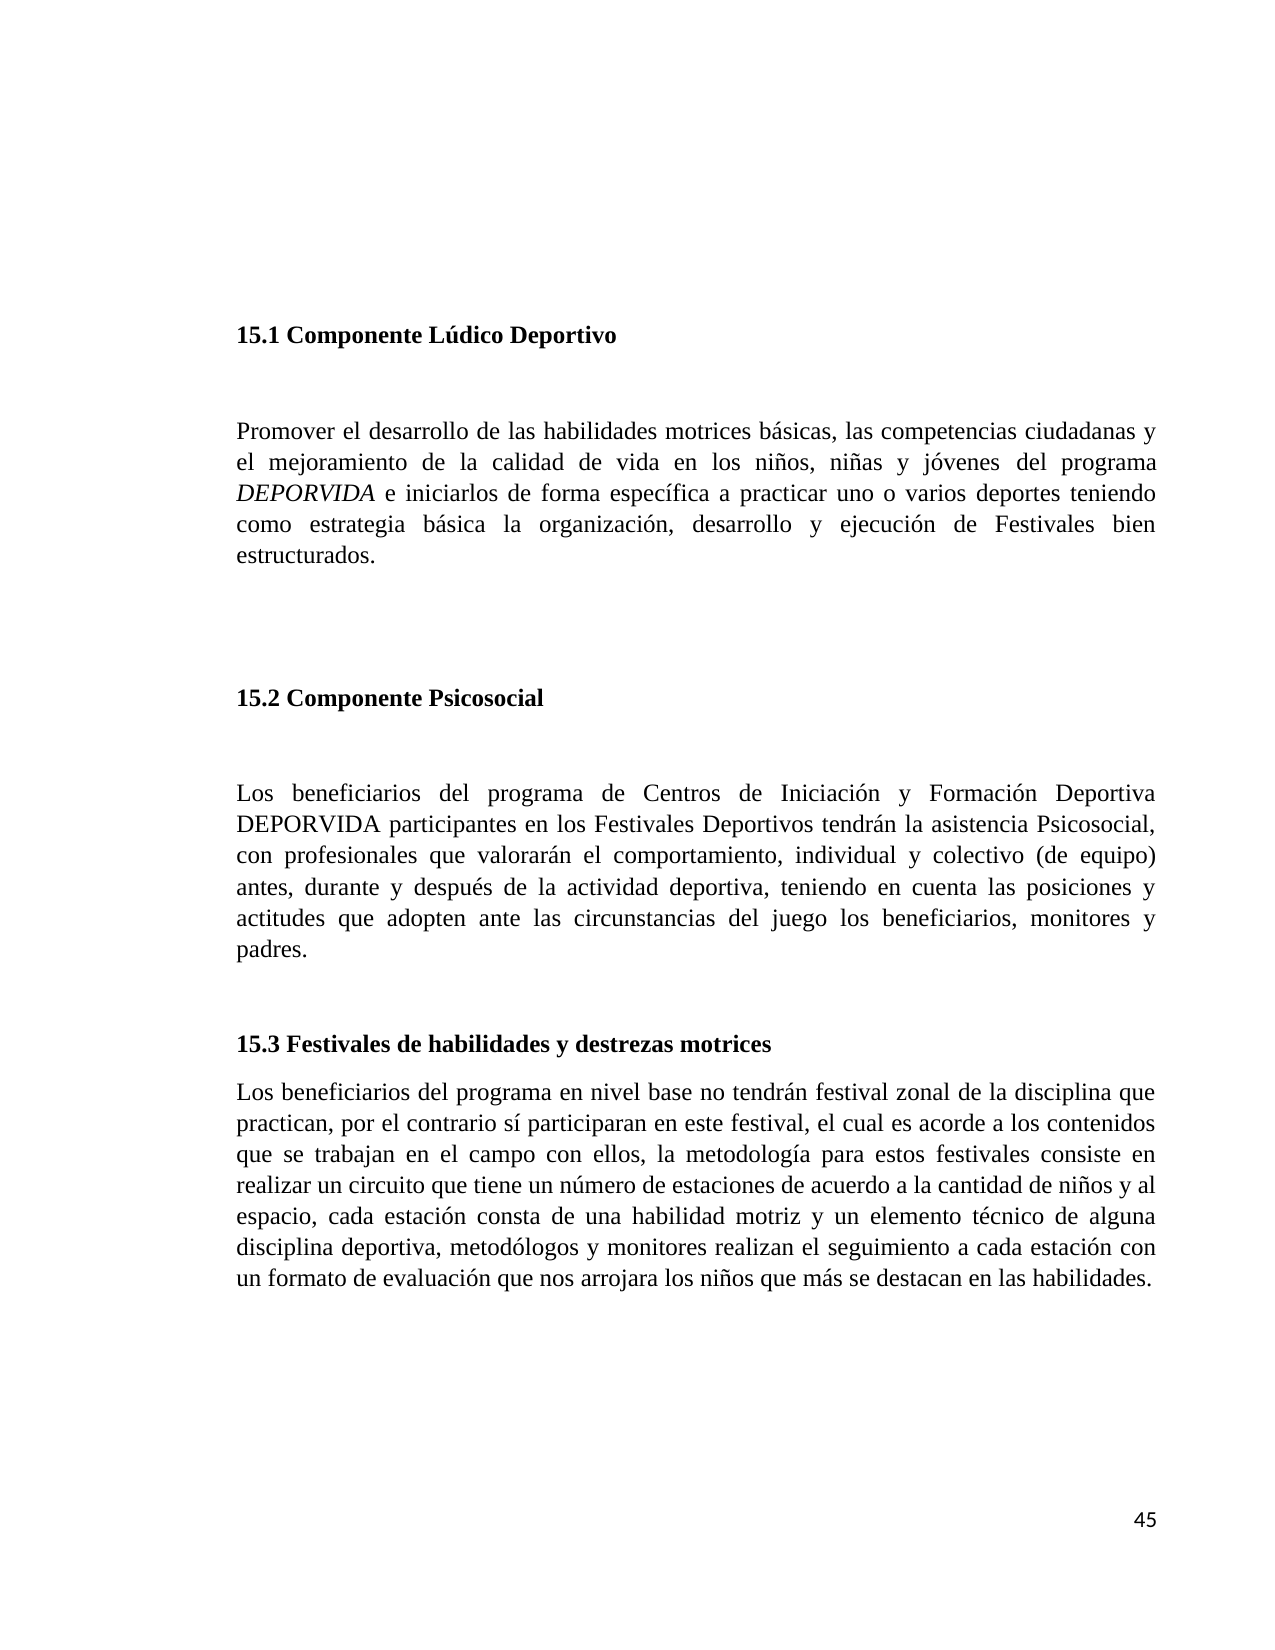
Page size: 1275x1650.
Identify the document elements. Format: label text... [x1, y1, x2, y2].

text 15.1 Componente Lúdico Deportivo [236, 320, 1157, 349]
text 15.3 Festivales de habilidades y destrezas motrices [236, 1029, 1157, 1058]
text 15.2 Componente Psicosocial [236, 683, 1157, 712]
text Los beneficiarios del programa de Centros de Iniciación y Formación Deportiva DEPORVIDA participantes en los Festivales Deportivos tendrán la asistencia Psicosocial, con profesionales que valorarán el comportamiento, individual y colectivo (de equipo) antes, durante y después de la actividad deportiva, teniendo en cuenta las posiciones y actitudes que adopten ante las circunstancias del juego los beneficiarios, monitores y padres. [236, 778, 1157, 962]
text Promover el desarrollo de las habilidades motrices básicas, las competencias ciudadanas y el mejoramiento de la calidad de vida en los niños, niñas y jóvenes del programa DEPORVIDA e iniciarlos de forma específica a practicar uno o varios deportes teniendo como estrategia básica la organización, desarrollo y ejecución de Festivales bien estructurados. [236, 416, 1157, 569]
text Los beneficiarios del programa en nivel base no tendrán festival zonal de la disciplina que practican, por el contrario sí participaran en este festival, el cual es acorde a los contenidos que se trabajan en el campo con ellos, la metodología para estos festivales consiste en realizar un circuito que tiene un número de estaciones de acuerdo a la cantidad de niños y al espacio, cada estación consta de una habilidad motriz y un elemento técnico de alguna disciplina deportiva, metodólogos y monitores realizan el seguimiento a cada estación con un formato de evaluación que nos arrojara los niños que más se destacan en las habilidades. [236, 1077, 1157, 1292]
